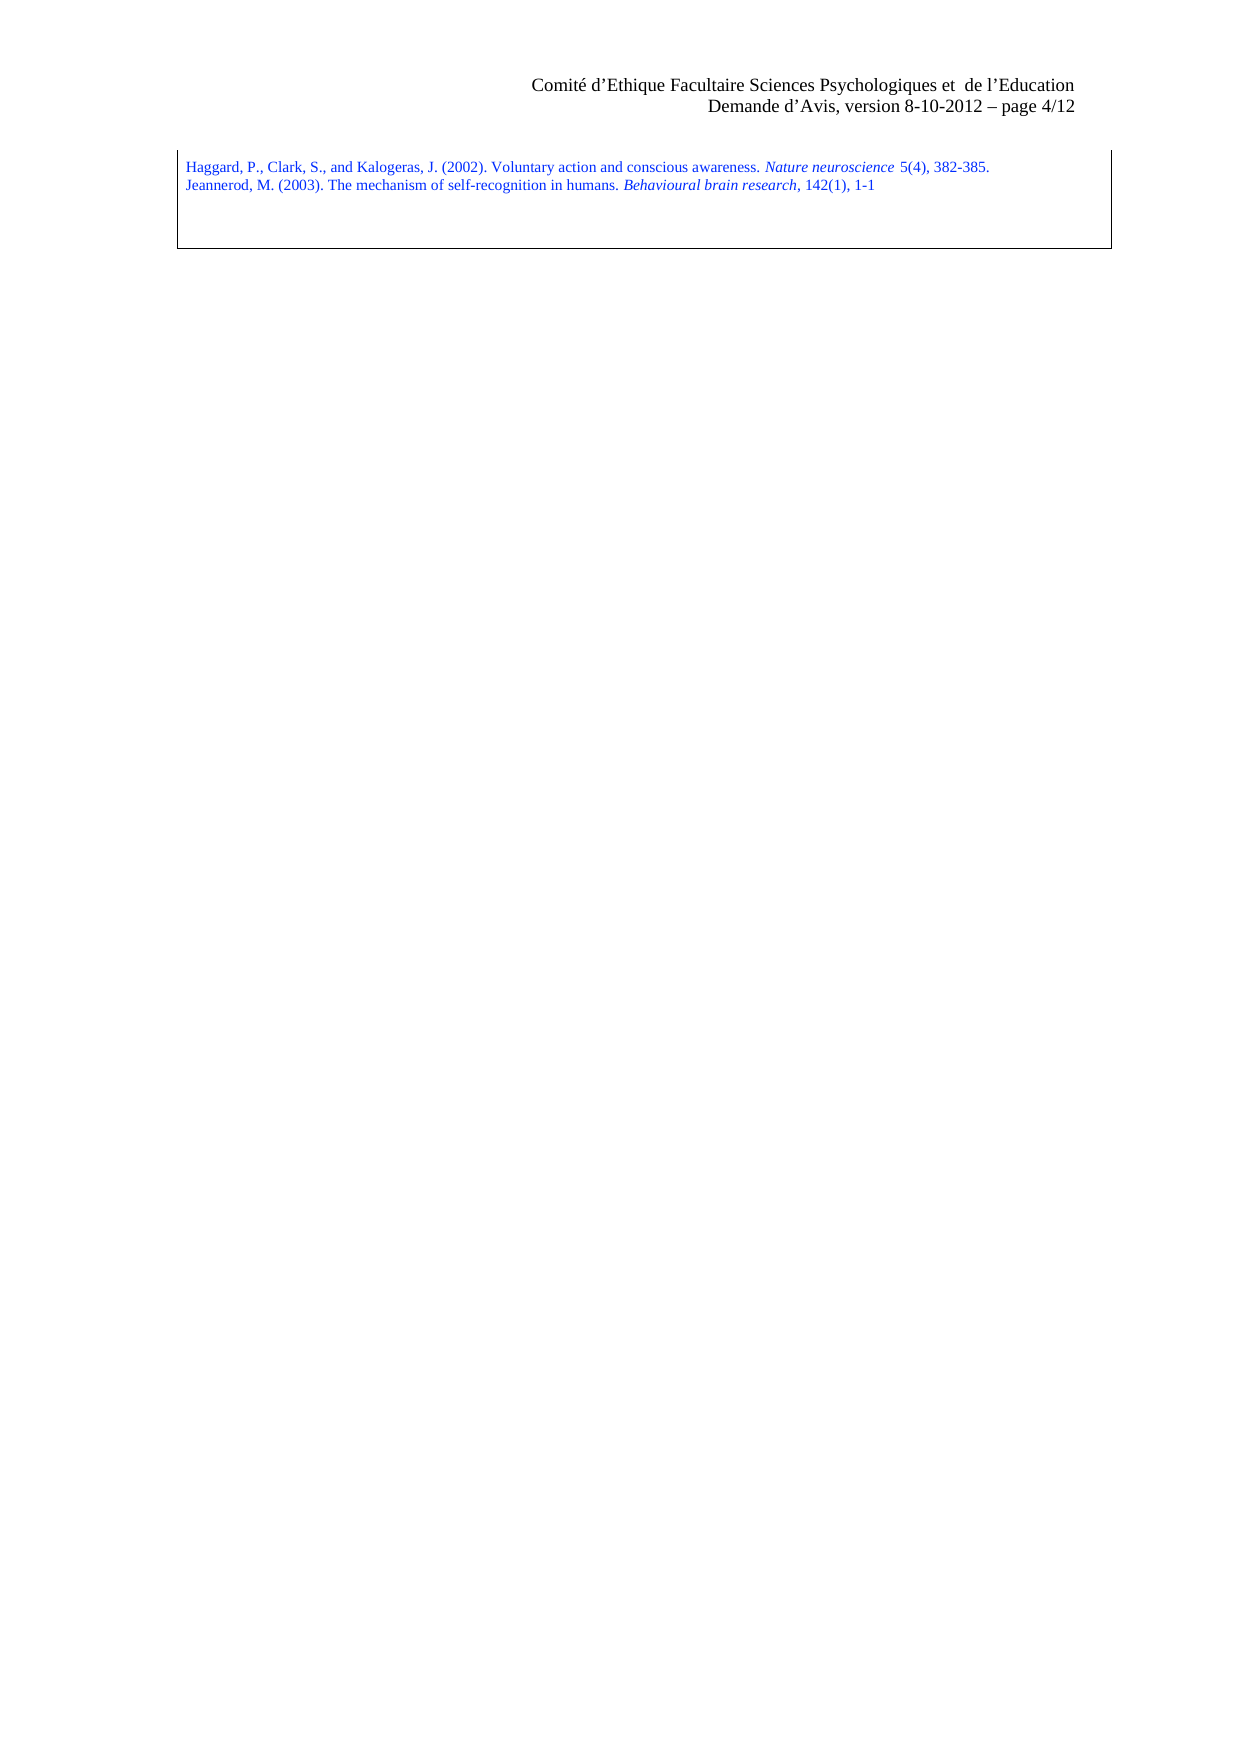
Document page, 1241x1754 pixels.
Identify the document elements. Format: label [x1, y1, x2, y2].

table_cell [178, 150, 1111, 203]
table_cell [178, 203, 1111, 248]
